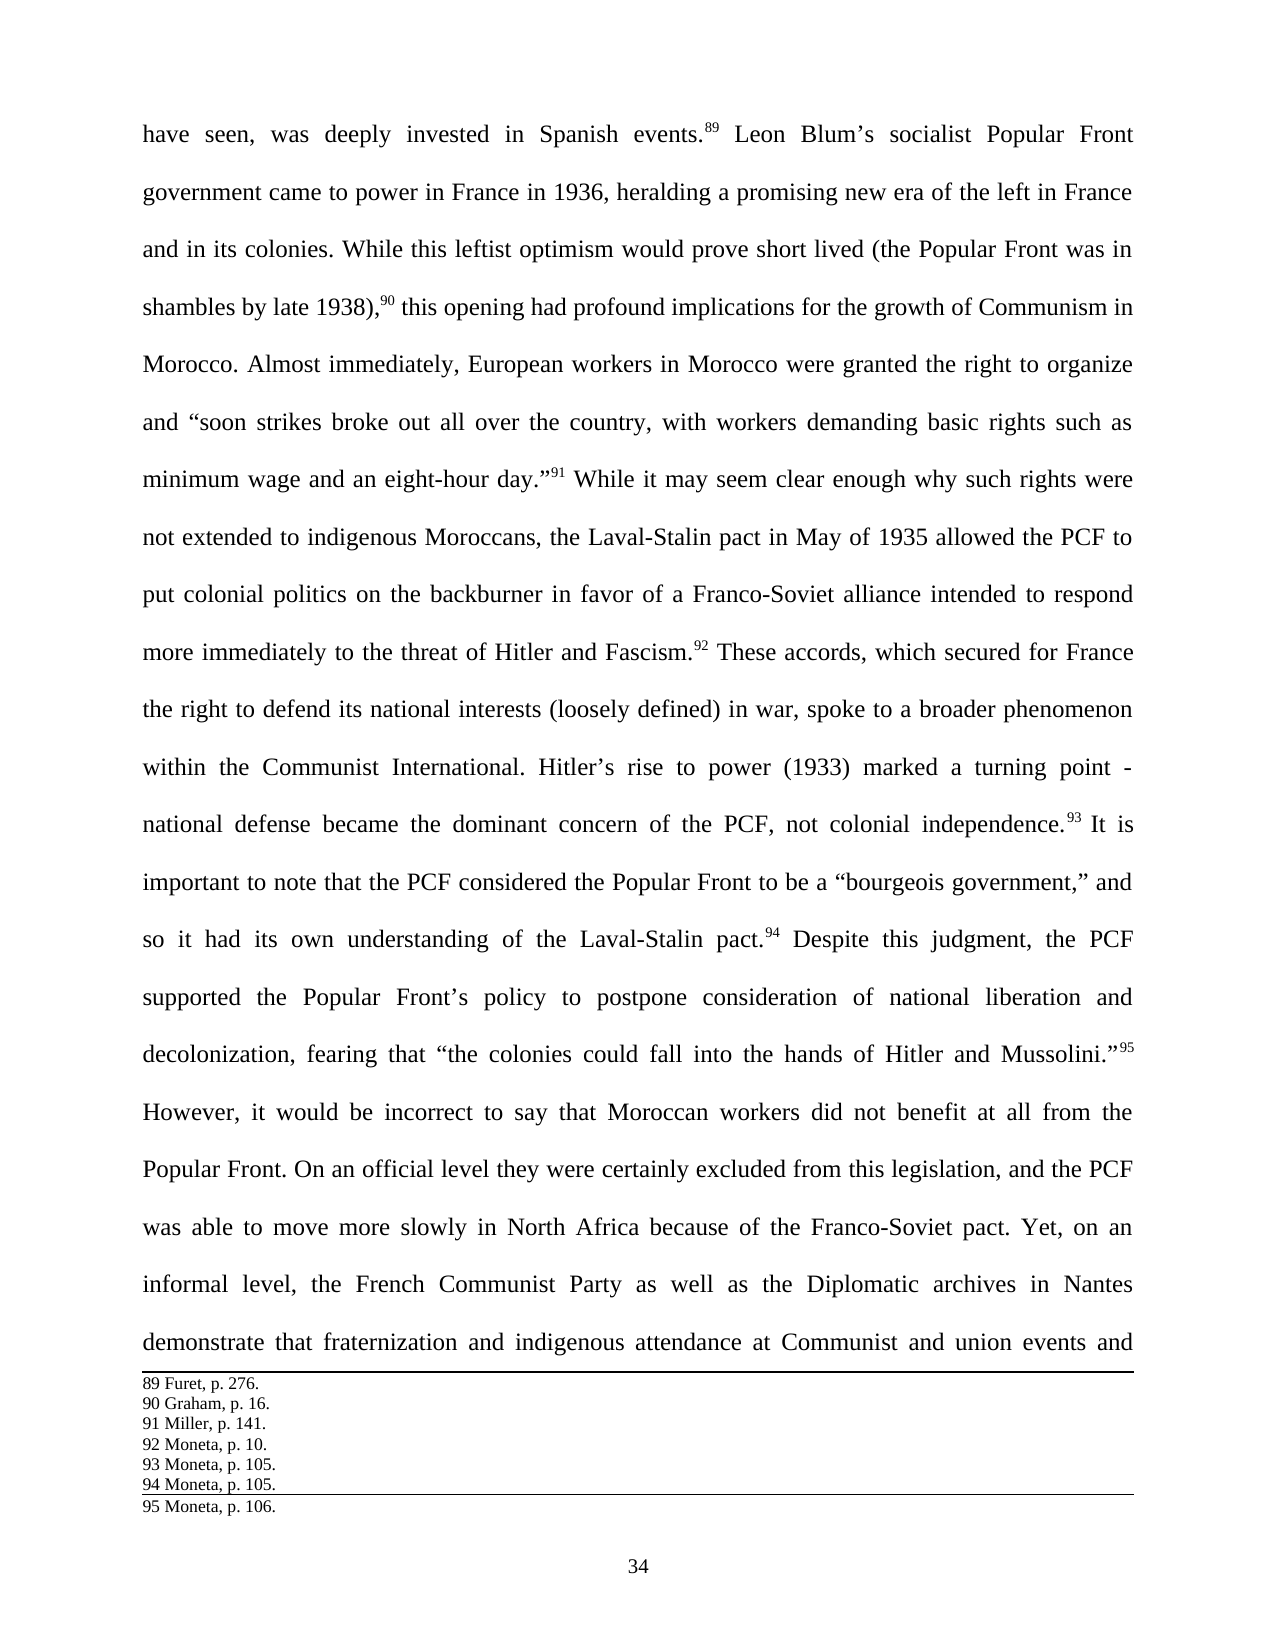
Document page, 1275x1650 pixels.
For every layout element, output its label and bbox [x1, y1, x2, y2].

text [142, 119, 1134, 1356]
